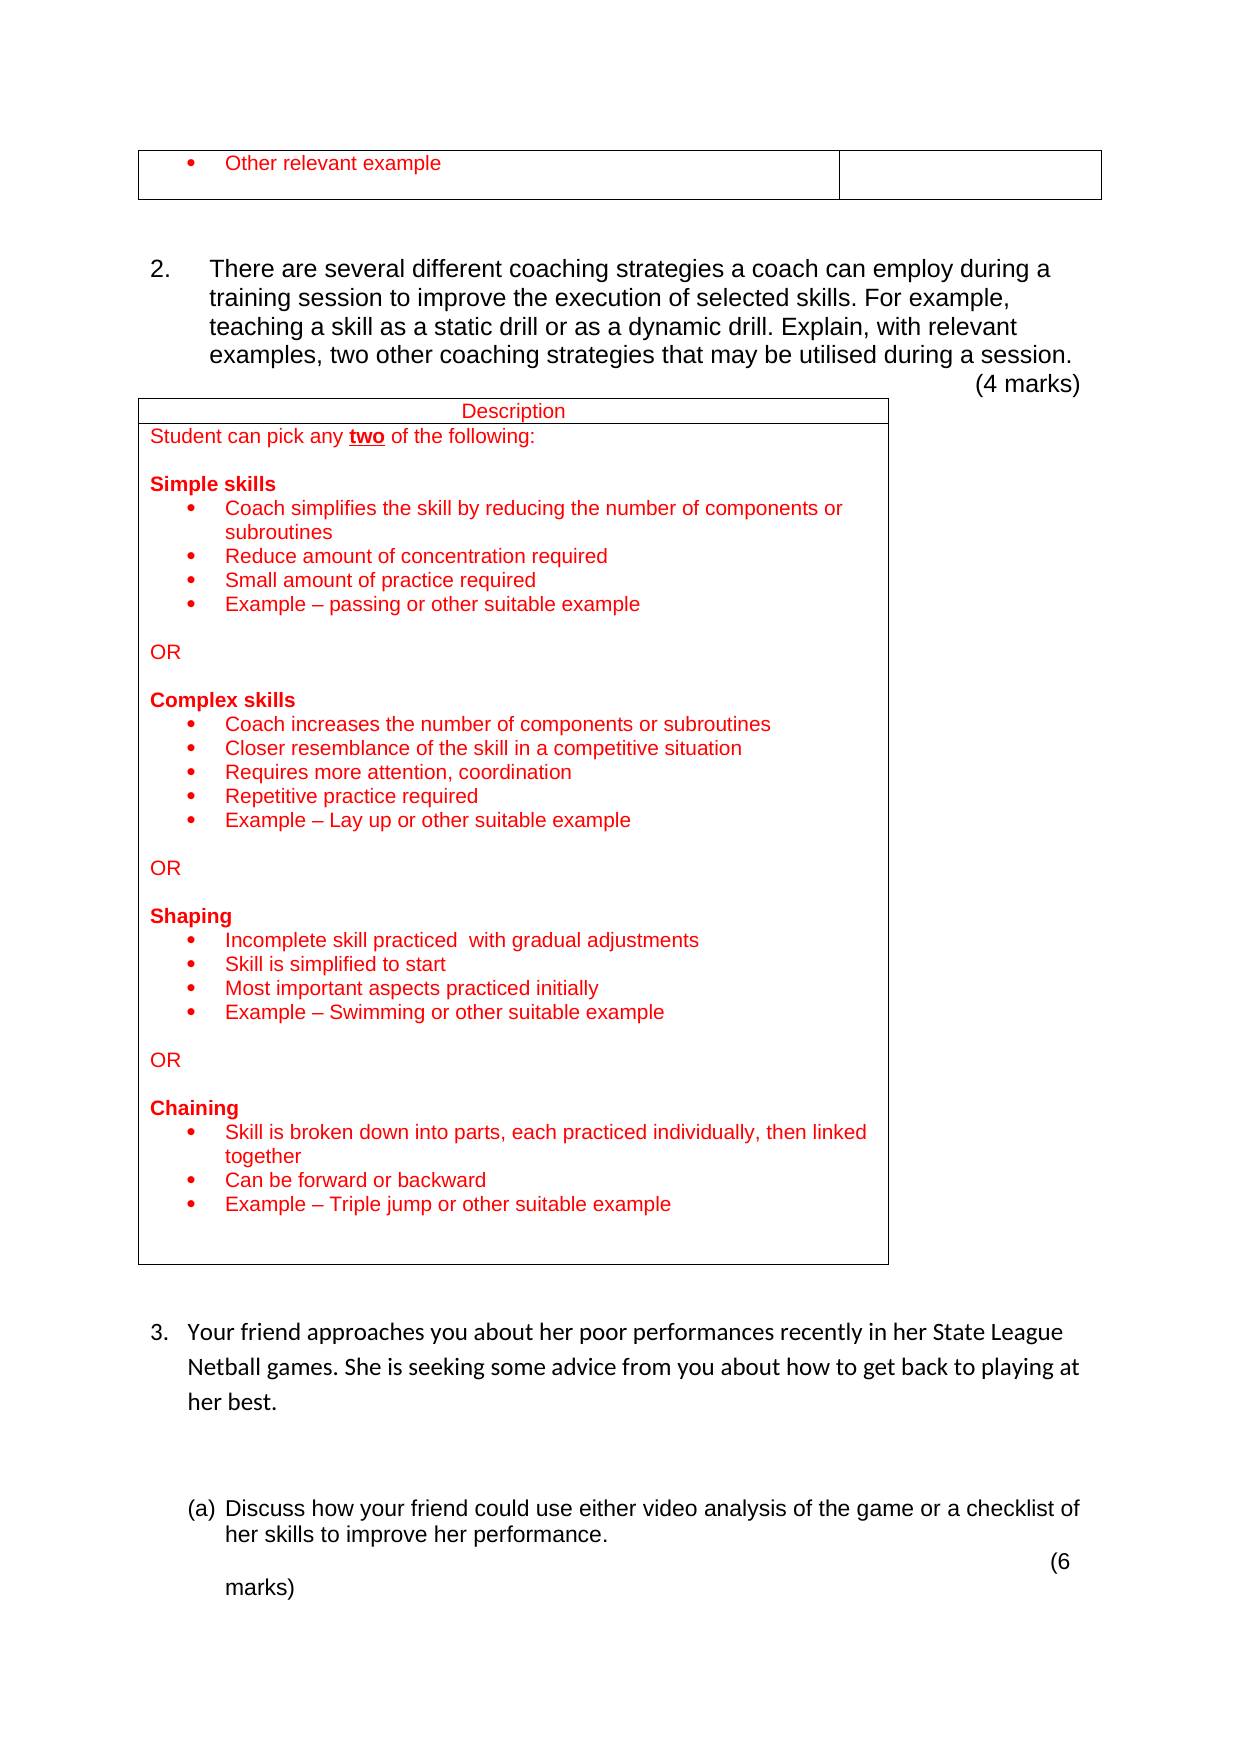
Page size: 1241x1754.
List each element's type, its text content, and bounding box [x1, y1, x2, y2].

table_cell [139, 151, 839, 199]
list There are several different coaching strategies a coach can employ during a training session to improve the execution of selected skills. For example, teaching a skill as a static drill or as a dynamic drill. Explain, with relevant examples, two other coaching strategies that may be utilised during a session. [150, 254, 1090, 369]
list Discuss how your friend could use either video analysis of the game or a checklist of her skills to improve her performance. (6 marks) [187, 1495, 1090, 1600]
text (4 marks) [150, 369, 1090, 398]
list Your friend approaches you about her poor performances recently in her State League Netball games. She is seeking some advice from you about how to get back to playing at her best. [150, 1316, 1090, 1417]
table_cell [840, 151, 1101, 199]
table_header Description [139, 399, 888, 423]
table_cell Student can pick any two of the following: Simple skills Coach simplifies the skill by reducing the number of components or subroutines Reduce amount of concentration required Small amount of practice required Example – passing or other suitable example OR Complex skills Coach increases the number of components or subroutines Closer resemblance of the skill in a competitive situation Requires more attention, coordination Repetitive practice required Example – Lay up or other suitable example OR Shaping Incomplete skill practiced with gradual adjustments Skill is simplified to start Most important aspects practiced initially Example – Swimming or other suitable example OR Chaining Skill is broken down into parts, each practiced individually, then linked together Can be forward or backward Example – Triple jump or other suitable example [139, 424, 888, 1264]
